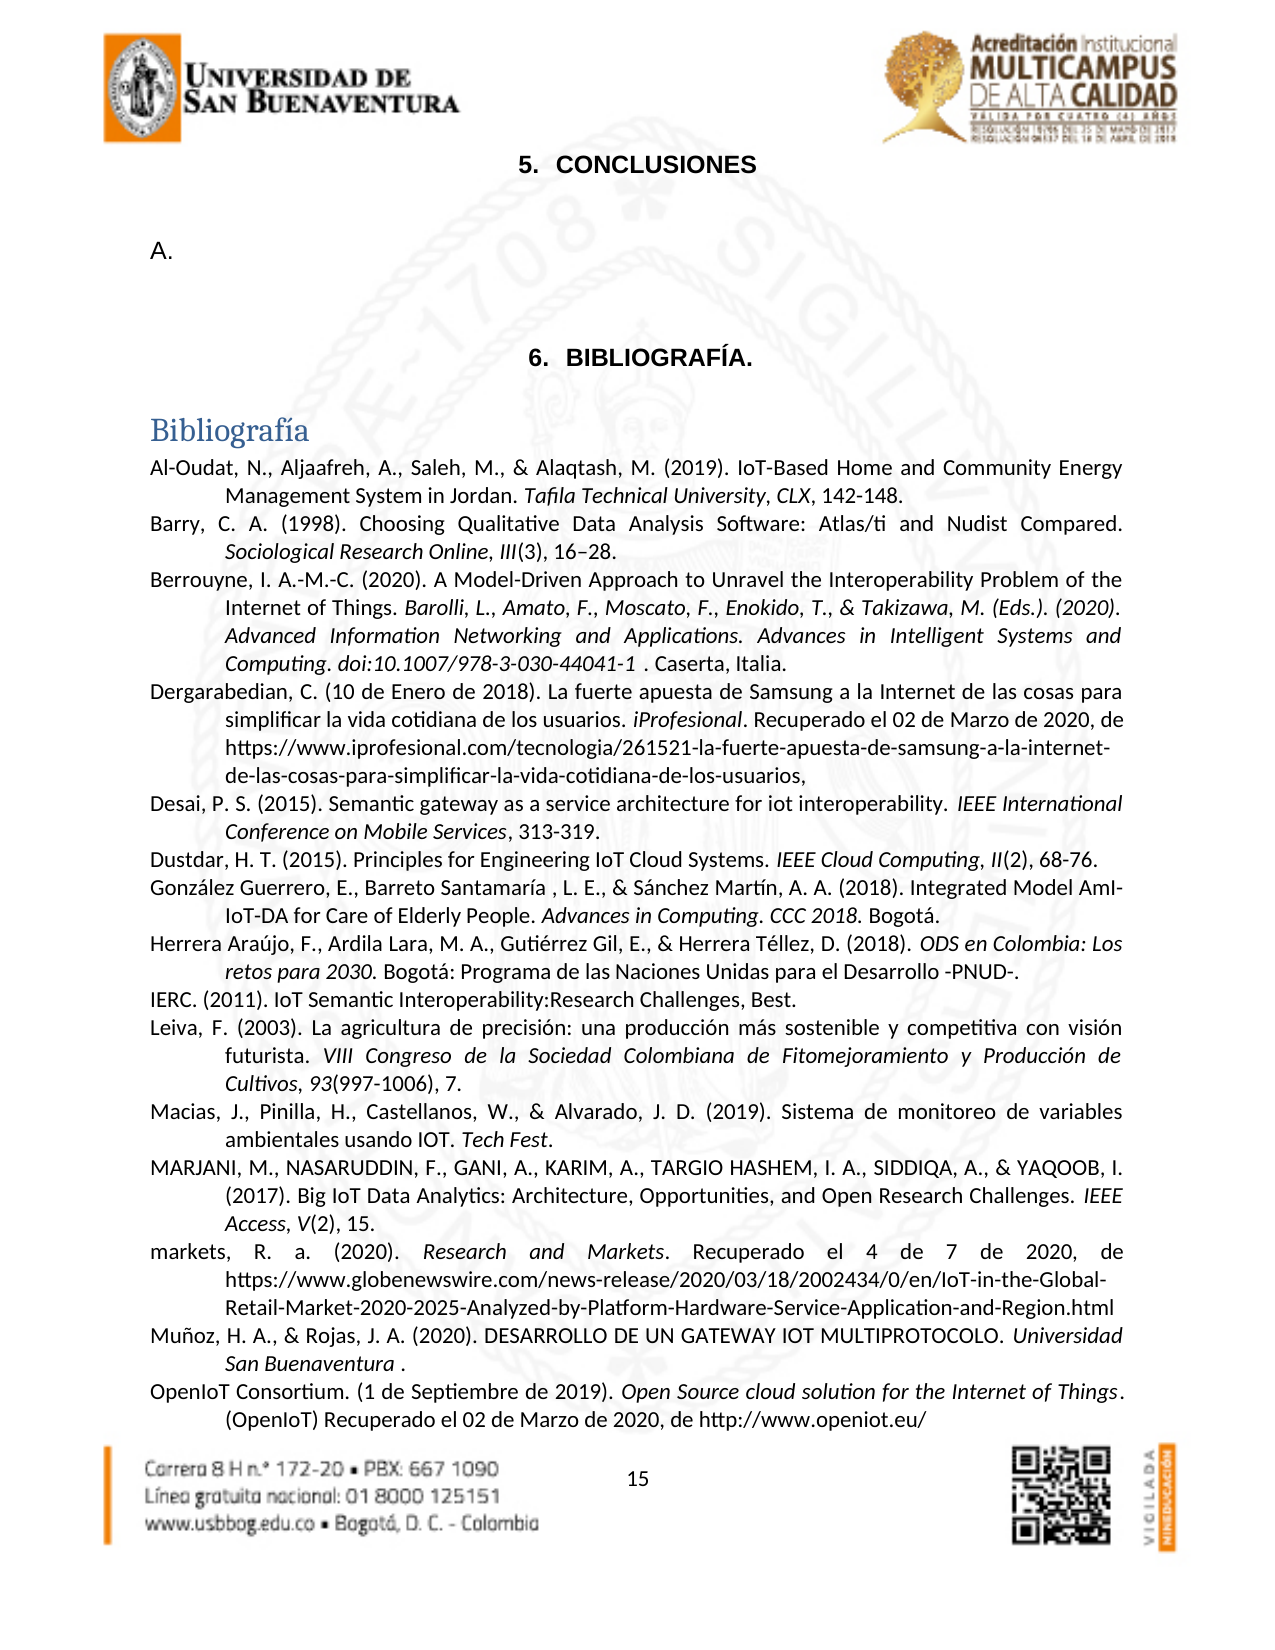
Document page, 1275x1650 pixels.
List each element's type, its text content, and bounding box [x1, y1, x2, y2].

subtitle CONCLUSIONES [150, 150, 1125, 179]
subtitle BIBLIOGRAFÍA. [156, 343, 1125, 372]
picture [4, 0, 1275, 1606]
text A. [150, 236, 1125, 265]
